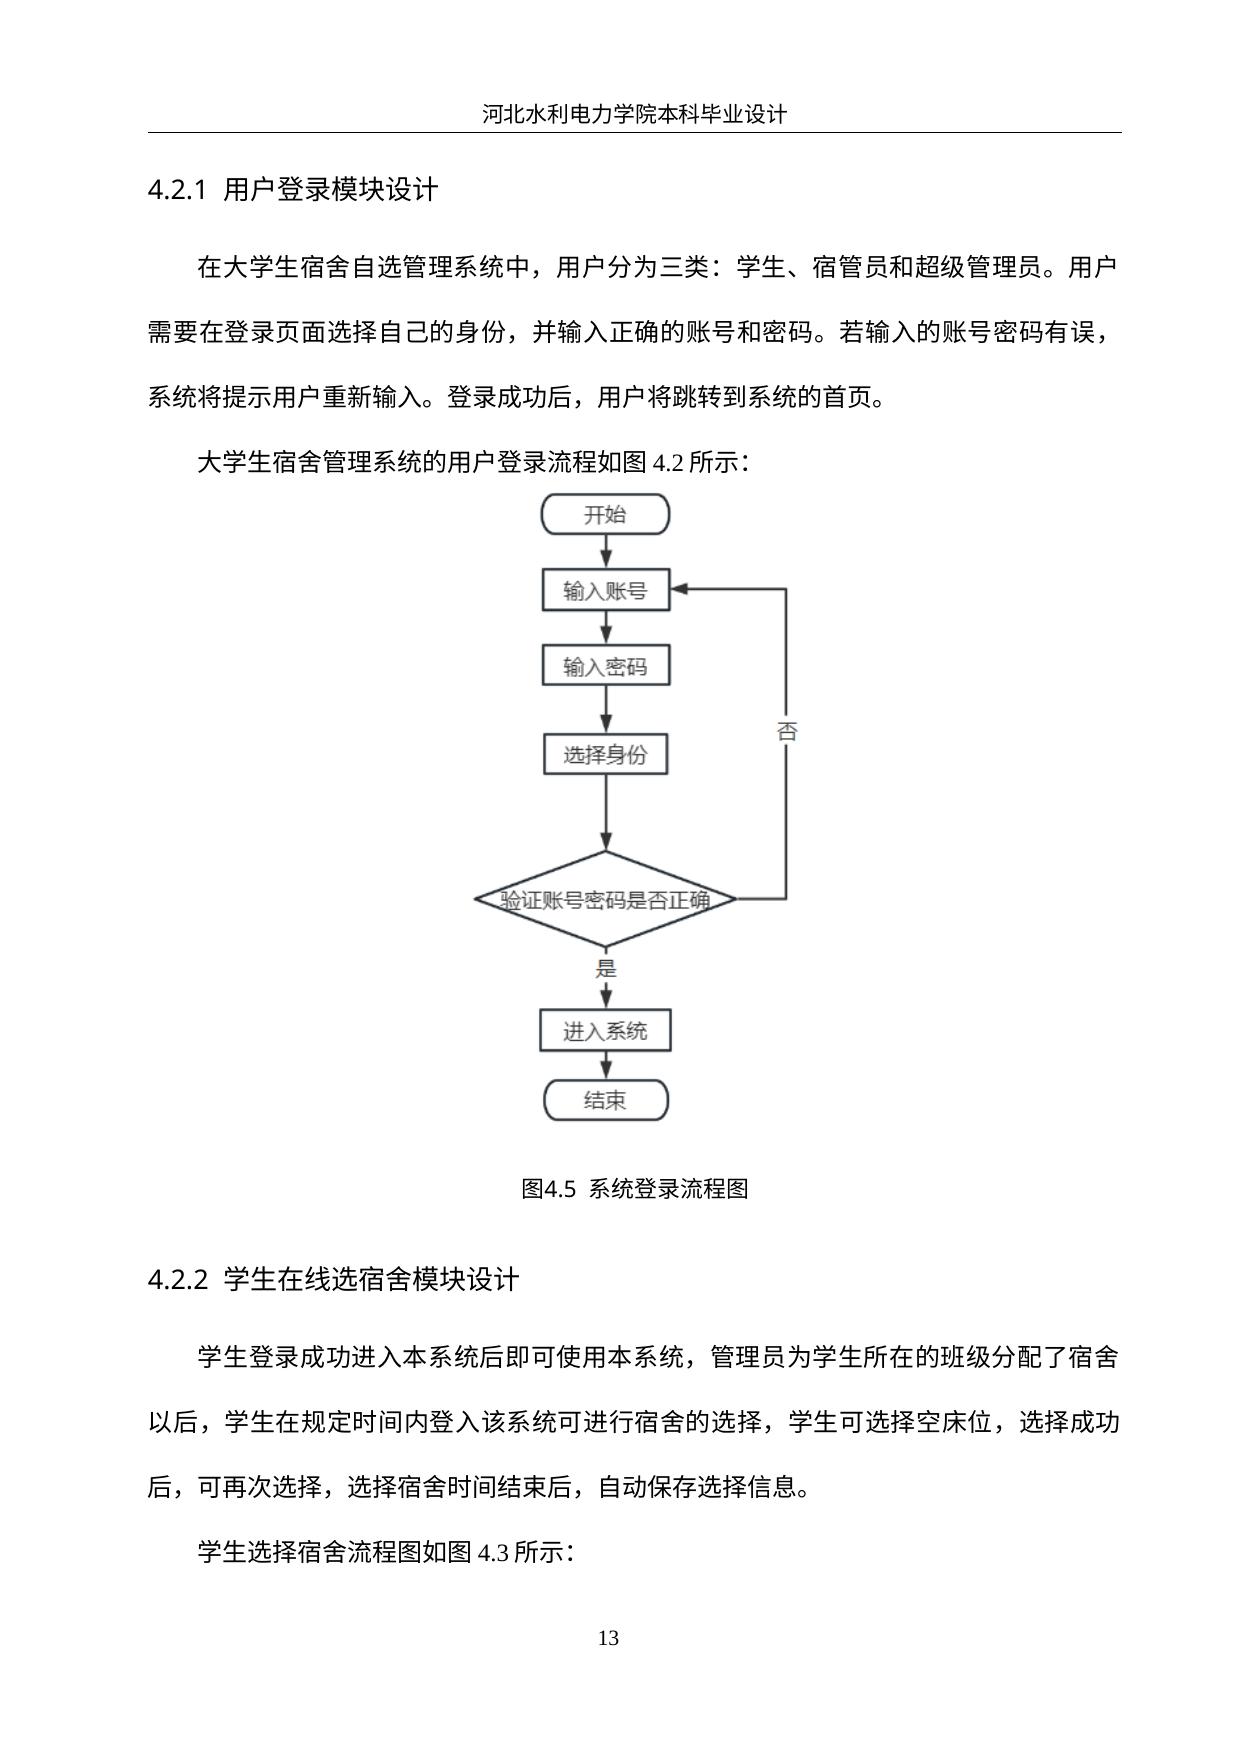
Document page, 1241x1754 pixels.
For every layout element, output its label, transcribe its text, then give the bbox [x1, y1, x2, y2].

text 学生选择宿舍流程图如图4.3所示： [148, 1518, 1122, 1583]
text 在大学生宿舍自选管理系统中，用户分为三类：学生、宿管员和超级管理员。用户需要在登录页面选择自己的身份，并输入正确的账号和密码。若输入的账号密码有误，系统将提示用户重新输入。登录成功后，用户将跳转到系统的首页。 [148, 233, 1122, 428]
text 大学生宿舍管理系统的用户登录流程如图4.2所示： [148, 428, 1122, 493]
subtitle 4.2.2 学生在线选宿舍模块设计 [148, 1245, 1122, 1310]
picture [458, 492, 811, 1133]
subtitle 4.2.1 用户登录模块设计 [148, 155, 1122, 220]
text 学生登录成功进入本系统后即可使用本系统，管理员为学生所在的班级分配了宿舍以后，学生在规定时间内登入该系统可进行宿舍的选择，学生可选择空床位，选择成功后，可再次选择，选择宿舍时间结束后，自动保存选择信息。 [148, 1323, 1122, 1518]
